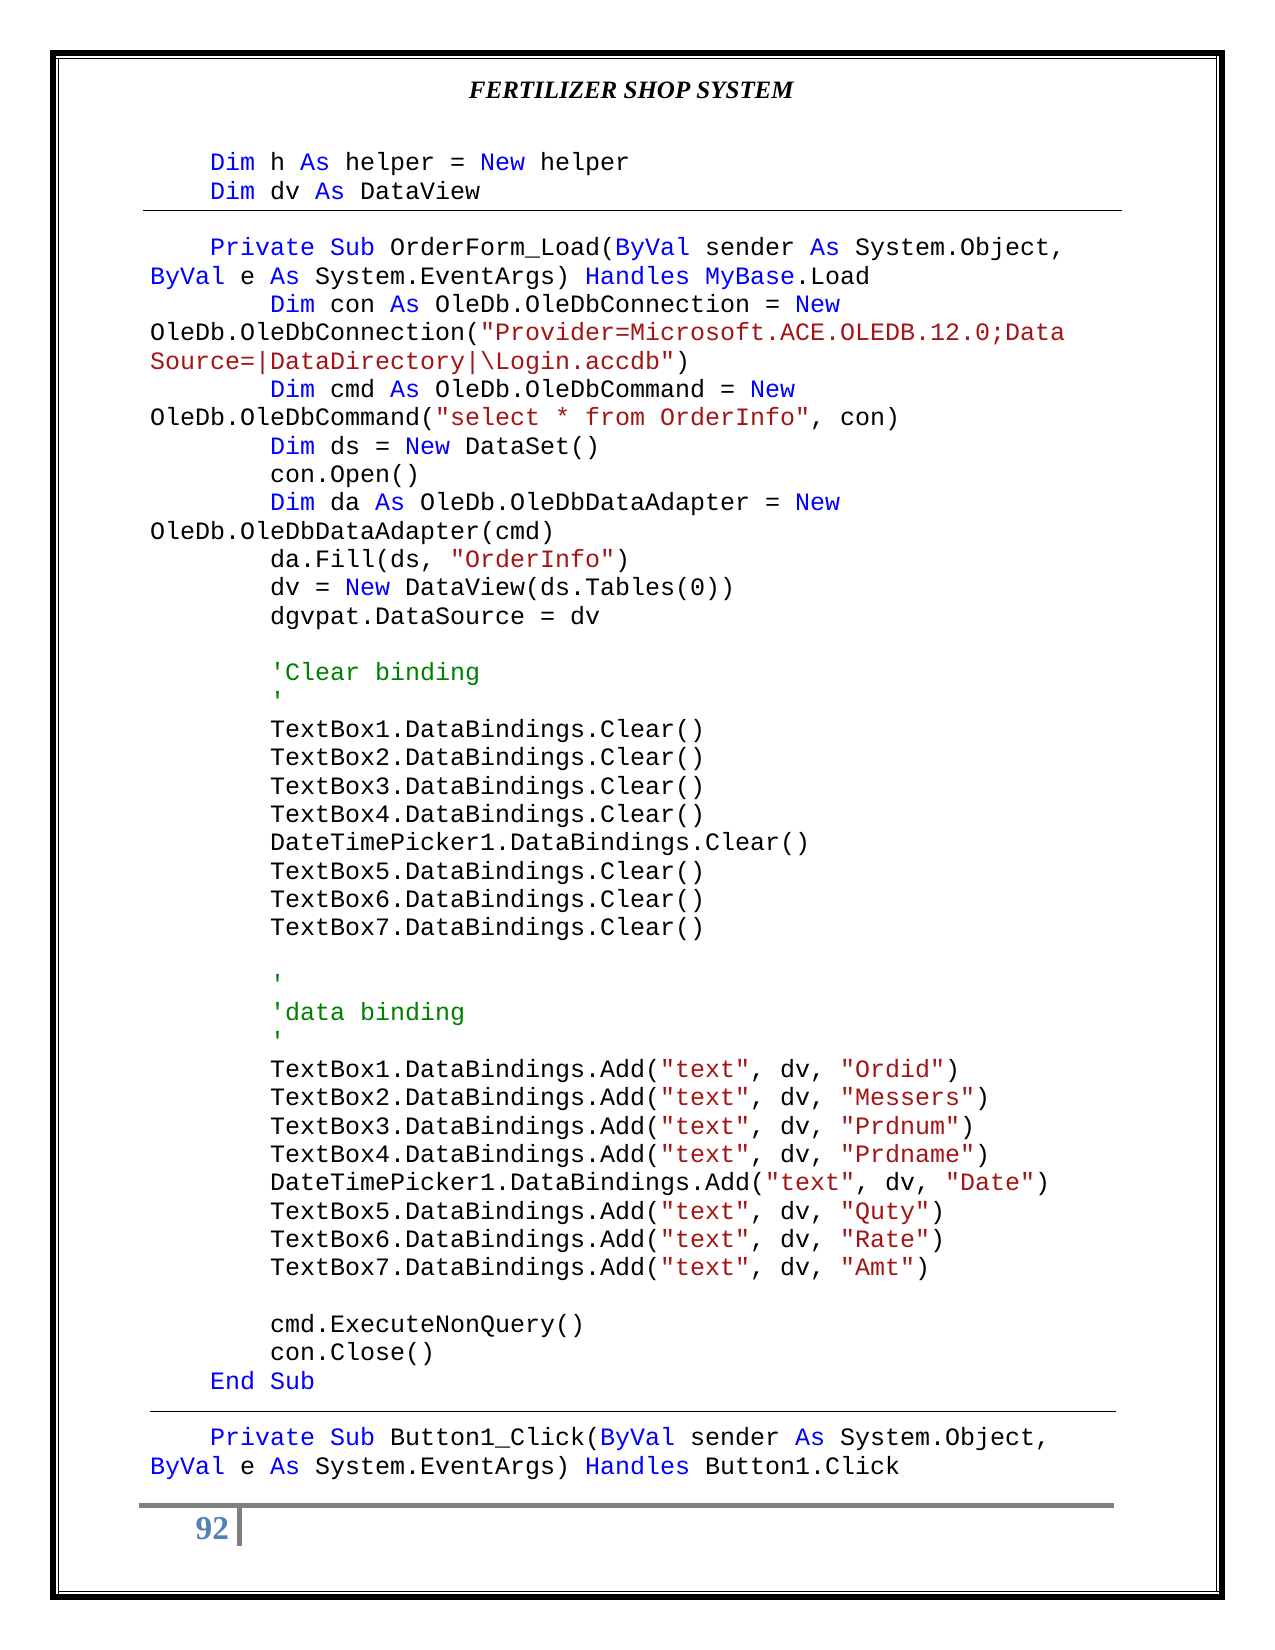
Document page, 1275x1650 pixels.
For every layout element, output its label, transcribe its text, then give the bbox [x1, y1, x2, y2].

text Private Sub Button1_Click(ByVal sender As System.Object, ByVal e As System.EventArgs) Handles Button1.Click [150, 1425, 1125, 1482]
text TextBox1.DataBindings.Add("text", dv, "Ordid") [150, 1057, 1125, 1085]
text dgvpat.DataSource = dv [150, 603, 1125, 632]
text Dim cmd As OleDb.OleDbCommand = New OleDb.OleDbCommand("select * from OrderInfo", con) [150, 377, 1125, 433]
text TextBox2.DataBindings.Add("text", dv, "Messers") [150, 1085, 1125, 1113]
text Dim con As OleDb.OleDbConnection = New OleDb.OleDbConnection("Provider=Microsoft.ACE.OLEDB.12.0;Data Source=|DataDirectory|\Login.accdb") [150, 292, 1125, 377]
text ' [150, 688, 1125, 717]
text TextBox4.DataBindings.Add("text", dv, "Prdname") [150, 1142, 1125, 1170]
text Dim h As helper = New helper [150, 150, 1125, 178]
text da.Fill(ds, "OrderInfo") [150, 547, 1125, 575]
text Dim dv As DataView [150, 178, 1125, 207]
text cmd.ExecuteNonQuery() [150, 1312, 1125, 1340]
text DateTimePicker1.DataBindings.Clear() [150, 830, 1125, 858]
text TextBox4.DataBindings.Clear() [150, 802, 1125, 830]
text con.Close() [150, 1340, 1125, 1368]
text TextBox3.DataBindings.Add("text", dv, "Prdnum") [150, 1113, 1125, 1142]
text 'Clear binding [150, 660, 1125, 688]
text TextBox2.DataBindings.Clear() [150, 745, 1125, 773]
text TextBox7.DataBindings.Clear() [150, 915, 1125, 943]
text Private Sub OrderForm_Load(ByVal sender As System.Object, ByVal e As System.EventArgs) Handles MyBase.Load [150, 235, 1125, 292]
text con.Open() [150, 462, 1125, 490]
text TextBox3.DataBindings.Clear() [150, 773, 1125, 802]
text Dim ds = New DataSet() [150, 433, 1125, 462]
text 'data binding [150, 1000, 1125, 1028]
text TextBox7.DataBindings.Add("text", dv, "Amt") [150, 1255, 1125, 1283]
text DateTimePicker1.DataBindings.Add("text", dv, "Date") [150, 1170, 1125, 1198]
text dv = New DataView(ds.Tables(0)) [150, 575, 1125, 603]
text End Sub [150, 1368, 1125, 1397]
text ' [150, 1028, 1125, 1057]
text TextBox5.DataBindings.Clear() [150, 858, 1125, 887]
text ' [150, 972, 1125, 1000]
text TextBox1.DataBindings.Clear() [150, 717, 1125, 745]
text TextBox5.DataBindings.Add("text", dv, "Quty") [150, 1198, 1125, 1227]
text TextBox6.DataBindings.Add("text", dv, "Rate") [150, 1227, 1125, 1255]
text Dim da As OleDb.OleDbDataAdapter = New OleDb.OleDbDataAdapter(cmd) [150, 490, 1125, 547]
text TextBox6.DataBindings.Clear() [150, 887, 1125, 915]
